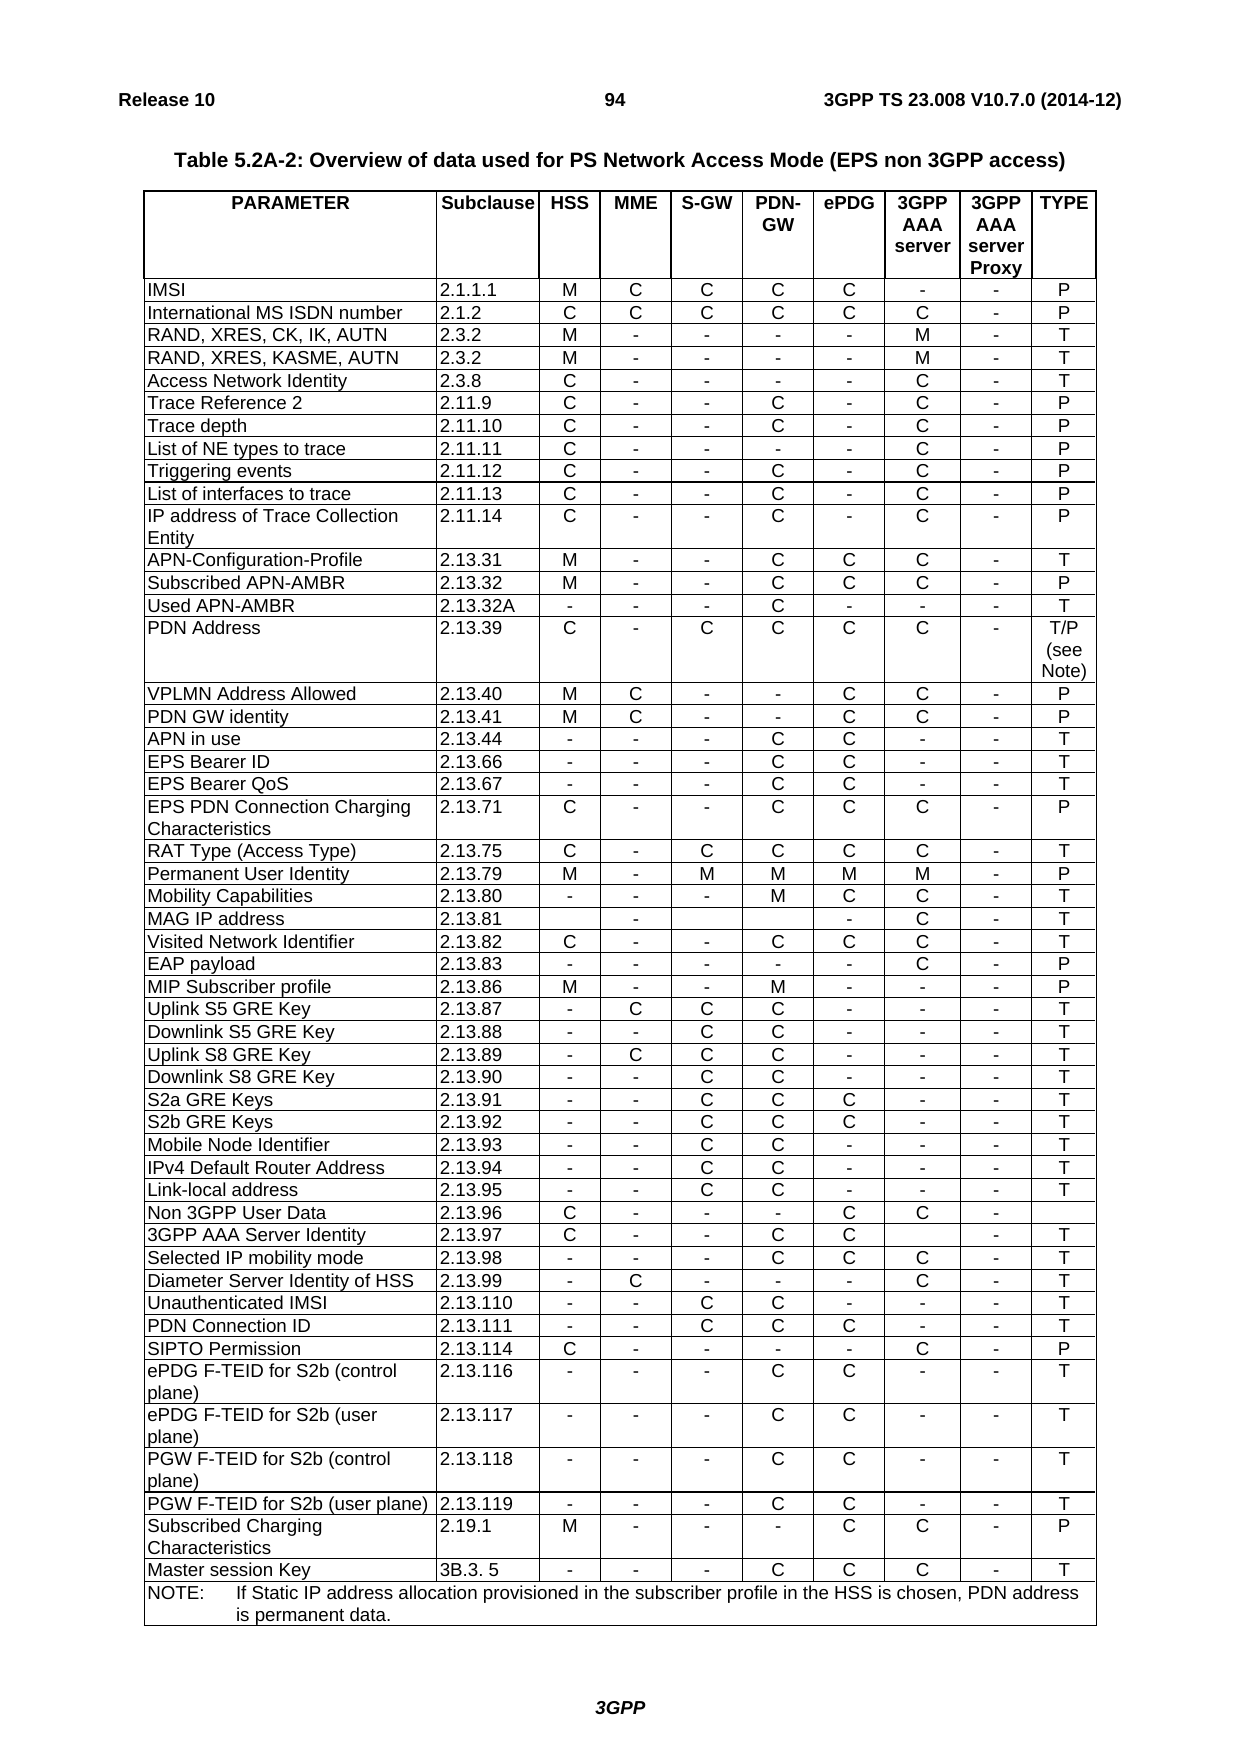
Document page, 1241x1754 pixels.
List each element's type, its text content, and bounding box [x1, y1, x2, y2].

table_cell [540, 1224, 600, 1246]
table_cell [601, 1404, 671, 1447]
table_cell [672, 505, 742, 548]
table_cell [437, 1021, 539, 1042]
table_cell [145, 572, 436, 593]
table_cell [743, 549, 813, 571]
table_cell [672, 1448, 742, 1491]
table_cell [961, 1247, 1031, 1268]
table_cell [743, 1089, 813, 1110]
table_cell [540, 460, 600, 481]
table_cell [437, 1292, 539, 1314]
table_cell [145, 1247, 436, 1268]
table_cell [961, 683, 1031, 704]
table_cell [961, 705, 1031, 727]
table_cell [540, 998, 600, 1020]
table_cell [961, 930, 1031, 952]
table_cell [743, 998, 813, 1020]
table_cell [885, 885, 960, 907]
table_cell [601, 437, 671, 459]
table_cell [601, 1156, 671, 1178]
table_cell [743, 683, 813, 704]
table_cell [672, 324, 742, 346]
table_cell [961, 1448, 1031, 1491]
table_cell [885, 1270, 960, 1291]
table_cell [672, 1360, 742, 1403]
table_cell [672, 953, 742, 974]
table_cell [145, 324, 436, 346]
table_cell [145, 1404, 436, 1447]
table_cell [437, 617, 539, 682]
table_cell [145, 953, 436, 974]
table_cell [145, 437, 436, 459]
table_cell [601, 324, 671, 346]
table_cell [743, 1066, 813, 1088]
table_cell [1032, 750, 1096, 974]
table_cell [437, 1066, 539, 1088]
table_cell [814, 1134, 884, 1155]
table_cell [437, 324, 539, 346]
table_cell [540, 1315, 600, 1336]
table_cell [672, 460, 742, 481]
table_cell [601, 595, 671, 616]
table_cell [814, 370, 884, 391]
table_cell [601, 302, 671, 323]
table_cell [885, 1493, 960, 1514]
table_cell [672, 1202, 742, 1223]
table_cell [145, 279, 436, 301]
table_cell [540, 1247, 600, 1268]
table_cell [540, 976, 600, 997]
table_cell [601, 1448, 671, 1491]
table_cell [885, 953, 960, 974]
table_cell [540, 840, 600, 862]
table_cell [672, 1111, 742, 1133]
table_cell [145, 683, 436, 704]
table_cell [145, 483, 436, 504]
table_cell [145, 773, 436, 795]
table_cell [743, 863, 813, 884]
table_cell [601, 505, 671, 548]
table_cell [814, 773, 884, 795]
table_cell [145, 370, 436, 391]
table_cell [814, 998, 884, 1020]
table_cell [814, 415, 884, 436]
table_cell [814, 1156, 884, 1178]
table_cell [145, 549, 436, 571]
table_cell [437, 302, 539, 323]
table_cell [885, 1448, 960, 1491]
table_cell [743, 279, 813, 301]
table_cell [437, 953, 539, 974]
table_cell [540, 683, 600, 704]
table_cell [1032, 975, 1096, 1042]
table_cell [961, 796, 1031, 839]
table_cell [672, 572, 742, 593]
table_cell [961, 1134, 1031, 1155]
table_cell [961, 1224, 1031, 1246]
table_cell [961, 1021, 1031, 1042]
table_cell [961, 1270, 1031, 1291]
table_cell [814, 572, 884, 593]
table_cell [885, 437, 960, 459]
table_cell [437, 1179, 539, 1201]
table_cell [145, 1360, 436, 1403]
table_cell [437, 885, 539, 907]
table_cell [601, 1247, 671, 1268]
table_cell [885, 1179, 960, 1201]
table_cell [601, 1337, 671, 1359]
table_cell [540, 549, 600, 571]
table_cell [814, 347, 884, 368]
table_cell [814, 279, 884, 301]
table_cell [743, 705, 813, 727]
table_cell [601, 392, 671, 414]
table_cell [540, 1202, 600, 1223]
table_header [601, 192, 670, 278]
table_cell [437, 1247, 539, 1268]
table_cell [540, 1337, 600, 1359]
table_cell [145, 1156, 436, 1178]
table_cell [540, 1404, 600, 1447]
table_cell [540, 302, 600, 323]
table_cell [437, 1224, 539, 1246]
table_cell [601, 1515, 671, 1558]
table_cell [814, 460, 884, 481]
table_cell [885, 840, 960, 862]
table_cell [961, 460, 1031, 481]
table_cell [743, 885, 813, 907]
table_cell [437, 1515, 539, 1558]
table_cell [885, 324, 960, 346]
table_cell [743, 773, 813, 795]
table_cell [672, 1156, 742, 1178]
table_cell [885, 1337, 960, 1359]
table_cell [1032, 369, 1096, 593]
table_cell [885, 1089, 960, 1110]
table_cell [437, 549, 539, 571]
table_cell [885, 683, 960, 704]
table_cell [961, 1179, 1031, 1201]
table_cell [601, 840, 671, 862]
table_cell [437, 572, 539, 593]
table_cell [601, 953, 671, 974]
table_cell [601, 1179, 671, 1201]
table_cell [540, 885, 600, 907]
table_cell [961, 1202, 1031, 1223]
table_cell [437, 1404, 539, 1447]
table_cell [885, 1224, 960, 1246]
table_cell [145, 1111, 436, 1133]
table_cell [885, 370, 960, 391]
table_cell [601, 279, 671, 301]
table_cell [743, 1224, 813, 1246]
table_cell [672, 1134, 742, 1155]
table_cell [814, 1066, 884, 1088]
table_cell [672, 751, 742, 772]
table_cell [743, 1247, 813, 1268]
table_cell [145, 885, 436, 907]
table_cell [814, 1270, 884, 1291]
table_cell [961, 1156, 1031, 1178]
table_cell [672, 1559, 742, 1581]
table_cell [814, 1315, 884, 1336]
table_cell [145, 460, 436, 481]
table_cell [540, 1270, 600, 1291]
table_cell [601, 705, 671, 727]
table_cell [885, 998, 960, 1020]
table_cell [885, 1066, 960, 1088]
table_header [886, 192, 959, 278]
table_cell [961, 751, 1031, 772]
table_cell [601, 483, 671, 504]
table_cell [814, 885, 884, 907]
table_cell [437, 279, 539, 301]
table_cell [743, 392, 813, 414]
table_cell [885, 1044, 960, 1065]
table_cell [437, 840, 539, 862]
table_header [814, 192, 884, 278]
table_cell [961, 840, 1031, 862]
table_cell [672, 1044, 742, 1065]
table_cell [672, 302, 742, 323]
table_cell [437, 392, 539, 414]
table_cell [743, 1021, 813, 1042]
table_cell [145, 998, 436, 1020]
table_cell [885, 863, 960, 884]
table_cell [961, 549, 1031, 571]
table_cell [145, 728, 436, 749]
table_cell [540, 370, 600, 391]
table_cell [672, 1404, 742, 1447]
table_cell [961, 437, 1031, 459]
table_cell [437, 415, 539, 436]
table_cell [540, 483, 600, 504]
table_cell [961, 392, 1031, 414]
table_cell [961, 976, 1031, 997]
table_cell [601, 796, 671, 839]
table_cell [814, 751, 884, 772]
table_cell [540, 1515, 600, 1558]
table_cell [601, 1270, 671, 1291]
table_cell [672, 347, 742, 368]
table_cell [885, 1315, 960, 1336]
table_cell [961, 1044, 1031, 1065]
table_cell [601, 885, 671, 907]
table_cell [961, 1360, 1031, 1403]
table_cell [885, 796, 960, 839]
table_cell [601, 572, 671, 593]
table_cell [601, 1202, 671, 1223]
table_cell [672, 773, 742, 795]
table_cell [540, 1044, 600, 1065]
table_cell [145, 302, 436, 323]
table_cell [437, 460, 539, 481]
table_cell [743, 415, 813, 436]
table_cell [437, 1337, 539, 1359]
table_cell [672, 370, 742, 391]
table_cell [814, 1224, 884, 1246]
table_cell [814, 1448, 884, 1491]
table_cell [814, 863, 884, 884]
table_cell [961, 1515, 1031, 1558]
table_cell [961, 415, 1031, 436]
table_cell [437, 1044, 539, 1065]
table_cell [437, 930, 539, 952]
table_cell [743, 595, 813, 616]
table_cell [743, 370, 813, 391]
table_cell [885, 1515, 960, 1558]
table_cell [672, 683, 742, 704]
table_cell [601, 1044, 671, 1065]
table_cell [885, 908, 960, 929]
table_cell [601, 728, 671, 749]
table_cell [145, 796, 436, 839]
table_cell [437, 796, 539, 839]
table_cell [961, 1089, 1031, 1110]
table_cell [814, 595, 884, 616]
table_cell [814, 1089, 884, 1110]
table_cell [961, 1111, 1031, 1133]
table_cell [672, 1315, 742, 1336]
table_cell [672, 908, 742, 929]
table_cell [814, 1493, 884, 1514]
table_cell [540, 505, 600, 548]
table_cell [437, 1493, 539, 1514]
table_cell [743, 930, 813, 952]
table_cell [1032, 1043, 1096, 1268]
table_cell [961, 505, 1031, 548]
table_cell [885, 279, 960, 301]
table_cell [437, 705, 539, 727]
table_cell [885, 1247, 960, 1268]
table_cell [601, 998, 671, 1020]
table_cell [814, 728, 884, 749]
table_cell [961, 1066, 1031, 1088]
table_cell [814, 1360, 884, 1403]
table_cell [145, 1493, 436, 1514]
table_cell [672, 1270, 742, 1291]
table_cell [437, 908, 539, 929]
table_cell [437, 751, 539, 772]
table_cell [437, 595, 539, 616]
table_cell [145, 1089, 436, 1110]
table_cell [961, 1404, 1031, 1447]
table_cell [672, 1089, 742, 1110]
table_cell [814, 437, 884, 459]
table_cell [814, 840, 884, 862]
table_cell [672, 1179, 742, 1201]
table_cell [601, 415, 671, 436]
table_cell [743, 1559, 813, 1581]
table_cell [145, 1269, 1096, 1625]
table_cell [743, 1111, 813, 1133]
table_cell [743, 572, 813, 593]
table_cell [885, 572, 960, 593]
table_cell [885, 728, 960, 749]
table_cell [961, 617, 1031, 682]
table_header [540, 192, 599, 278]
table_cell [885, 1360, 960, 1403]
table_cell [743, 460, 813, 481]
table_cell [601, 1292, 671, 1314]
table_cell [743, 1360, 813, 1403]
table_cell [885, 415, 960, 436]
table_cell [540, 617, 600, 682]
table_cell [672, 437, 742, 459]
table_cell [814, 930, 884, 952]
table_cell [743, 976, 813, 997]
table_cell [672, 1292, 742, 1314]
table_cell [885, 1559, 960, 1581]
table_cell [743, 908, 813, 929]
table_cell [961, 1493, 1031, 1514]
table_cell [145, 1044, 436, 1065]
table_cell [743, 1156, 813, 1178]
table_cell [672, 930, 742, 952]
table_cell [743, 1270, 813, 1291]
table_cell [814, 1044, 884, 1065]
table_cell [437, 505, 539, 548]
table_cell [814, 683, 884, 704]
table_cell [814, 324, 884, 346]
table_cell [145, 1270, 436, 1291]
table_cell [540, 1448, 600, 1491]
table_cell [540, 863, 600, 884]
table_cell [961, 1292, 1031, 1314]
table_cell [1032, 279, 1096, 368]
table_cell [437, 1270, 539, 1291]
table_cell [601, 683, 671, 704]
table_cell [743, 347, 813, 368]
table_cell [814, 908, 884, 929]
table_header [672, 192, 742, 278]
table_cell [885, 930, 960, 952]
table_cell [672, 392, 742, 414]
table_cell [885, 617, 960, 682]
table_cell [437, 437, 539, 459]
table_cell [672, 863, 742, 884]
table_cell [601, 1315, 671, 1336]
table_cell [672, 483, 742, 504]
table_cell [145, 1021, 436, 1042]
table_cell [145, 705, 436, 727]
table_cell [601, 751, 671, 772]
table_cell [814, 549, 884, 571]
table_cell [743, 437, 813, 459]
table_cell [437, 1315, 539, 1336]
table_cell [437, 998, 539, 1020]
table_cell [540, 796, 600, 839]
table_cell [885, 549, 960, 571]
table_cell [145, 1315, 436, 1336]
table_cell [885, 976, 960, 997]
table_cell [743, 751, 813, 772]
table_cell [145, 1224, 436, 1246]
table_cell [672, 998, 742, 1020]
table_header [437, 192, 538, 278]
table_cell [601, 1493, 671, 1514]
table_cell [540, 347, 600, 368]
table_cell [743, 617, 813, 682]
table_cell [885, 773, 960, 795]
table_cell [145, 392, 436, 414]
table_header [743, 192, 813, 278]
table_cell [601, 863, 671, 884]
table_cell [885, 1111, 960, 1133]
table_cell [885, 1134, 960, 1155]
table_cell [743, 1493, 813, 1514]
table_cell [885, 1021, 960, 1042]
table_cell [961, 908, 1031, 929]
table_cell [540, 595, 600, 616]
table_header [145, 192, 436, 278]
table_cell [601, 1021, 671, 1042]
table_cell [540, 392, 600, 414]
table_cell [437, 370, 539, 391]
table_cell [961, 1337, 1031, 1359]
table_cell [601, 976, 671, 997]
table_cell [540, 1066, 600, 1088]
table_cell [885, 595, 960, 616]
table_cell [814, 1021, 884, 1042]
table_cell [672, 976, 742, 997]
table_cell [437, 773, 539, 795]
text Table 5.2A-2: Overview of data used for PS Network Access Mode (EPS non 3GPP access) [118, 147, 1122, 171]
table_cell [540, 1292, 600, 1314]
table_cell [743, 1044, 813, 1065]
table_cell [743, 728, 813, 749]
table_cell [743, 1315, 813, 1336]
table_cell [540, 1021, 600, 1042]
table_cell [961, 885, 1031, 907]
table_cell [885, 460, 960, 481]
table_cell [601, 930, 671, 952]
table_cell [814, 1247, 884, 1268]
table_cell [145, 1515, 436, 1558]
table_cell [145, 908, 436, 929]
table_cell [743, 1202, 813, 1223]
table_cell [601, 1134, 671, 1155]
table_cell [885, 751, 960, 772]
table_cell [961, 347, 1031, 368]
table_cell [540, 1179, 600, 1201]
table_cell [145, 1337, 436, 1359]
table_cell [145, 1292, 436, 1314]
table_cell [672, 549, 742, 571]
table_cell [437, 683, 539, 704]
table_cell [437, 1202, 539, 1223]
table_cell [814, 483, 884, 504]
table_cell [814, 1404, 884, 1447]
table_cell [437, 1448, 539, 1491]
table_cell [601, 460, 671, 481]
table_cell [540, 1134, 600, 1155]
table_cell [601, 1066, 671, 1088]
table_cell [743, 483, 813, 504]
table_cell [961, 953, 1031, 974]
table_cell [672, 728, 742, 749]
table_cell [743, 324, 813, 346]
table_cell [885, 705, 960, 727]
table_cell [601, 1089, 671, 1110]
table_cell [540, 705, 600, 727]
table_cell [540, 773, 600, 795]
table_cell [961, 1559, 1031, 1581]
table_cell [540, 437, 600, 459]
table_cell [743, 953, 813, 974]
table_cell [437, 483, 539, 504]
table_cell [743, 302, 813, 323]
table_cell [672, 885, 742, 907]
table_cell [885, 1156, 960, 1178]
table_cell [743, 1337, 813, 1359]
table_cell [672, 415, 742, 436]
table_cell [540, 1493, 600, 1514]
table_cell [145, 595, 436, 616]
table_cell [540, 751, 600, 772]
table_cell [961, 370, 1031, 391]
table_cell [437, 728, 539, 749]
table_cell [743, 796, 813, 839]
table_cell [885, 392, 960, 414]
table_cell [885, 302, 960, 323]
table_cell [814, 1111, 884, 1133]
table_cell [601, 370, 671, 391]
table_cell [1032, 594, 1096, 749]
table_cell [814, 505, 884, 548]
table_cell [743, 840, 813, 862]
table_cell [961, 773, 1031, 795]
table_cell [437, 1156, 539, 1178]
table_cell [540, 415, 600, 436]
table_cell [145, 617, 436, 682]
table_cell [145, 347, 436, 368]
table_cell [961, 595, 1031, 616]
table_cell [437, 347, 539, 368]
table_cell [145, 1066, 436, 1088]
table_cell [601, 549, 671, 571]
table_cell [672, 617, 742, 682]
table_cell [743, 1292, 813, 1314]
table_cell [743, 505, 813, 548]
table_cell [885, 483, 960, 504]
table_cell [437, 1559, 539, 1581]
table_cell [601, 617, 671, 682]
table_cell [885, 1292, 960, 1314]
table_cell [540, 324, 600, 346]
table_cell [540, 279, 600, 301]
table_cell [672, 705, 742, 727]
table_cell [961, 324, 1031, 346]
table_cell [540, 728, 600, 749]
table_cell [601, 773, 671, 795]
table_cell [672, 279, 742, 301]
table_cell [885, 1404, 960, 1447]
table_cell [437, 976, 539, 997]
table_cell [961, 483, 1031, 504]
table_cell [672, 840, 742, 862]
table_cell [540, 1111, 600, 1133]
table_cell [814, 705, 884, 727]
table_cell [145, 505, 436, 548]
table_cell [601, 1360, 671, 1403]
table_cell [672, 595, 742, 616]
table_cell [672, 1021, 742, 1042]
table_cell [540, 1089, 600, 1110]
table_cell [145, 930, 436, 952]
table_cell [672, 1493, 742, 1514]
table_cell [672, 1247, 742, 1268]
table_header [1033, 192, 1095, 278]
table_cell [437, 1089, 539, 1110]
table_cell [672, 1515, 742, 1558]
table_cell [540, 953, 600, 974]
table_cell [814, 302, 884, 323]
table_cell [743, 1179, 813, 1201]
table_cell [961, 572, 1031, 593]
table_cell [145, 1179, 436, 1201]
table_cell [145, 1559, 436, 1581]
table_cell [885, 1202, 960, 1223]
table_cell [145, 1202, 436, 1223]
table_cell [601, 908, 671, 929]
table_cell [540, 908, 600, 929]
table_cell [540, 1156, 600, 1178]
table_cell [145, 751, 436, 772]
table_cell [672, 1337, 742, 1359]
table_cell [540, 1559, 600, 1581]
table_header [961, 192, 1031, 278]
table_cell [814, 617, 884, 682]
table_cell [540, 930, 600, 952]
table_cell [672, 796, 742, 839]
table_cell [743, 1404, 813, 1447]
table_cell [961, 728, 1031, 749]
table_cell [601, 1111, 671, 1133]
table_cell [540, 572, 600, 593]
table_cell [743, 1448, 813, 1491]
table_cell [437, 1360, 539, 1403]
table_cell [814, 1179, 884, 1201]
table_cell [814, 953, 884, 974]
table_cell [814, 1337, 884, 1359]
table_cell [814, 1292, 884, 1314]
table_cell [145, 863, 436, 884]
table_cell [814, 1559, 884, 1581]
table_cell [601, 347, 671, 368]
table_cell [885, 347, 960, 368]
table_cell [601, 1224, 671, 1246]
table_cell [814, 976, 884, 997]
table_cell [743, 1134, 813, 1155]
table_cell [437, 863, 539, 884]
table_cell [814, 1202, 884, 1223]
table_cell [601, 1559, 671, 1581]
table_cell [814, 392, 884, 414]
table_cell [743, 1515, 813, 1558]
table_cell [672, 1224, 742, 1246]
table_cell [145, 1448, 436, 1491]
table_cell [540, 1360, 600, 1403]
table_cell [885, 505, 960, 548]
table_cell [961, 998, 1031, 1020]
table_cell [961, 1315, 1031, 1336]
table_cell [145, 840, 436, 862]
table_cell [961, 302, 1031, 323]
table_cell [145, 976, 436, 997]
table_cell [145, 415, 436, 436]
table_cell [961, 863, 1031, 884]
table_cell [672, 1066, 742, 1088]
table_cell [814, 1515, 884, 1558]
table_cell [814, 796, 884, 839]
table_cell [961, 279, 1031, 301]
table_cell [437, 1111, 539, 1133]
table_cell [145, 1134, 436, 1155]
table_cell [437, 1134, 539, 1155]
